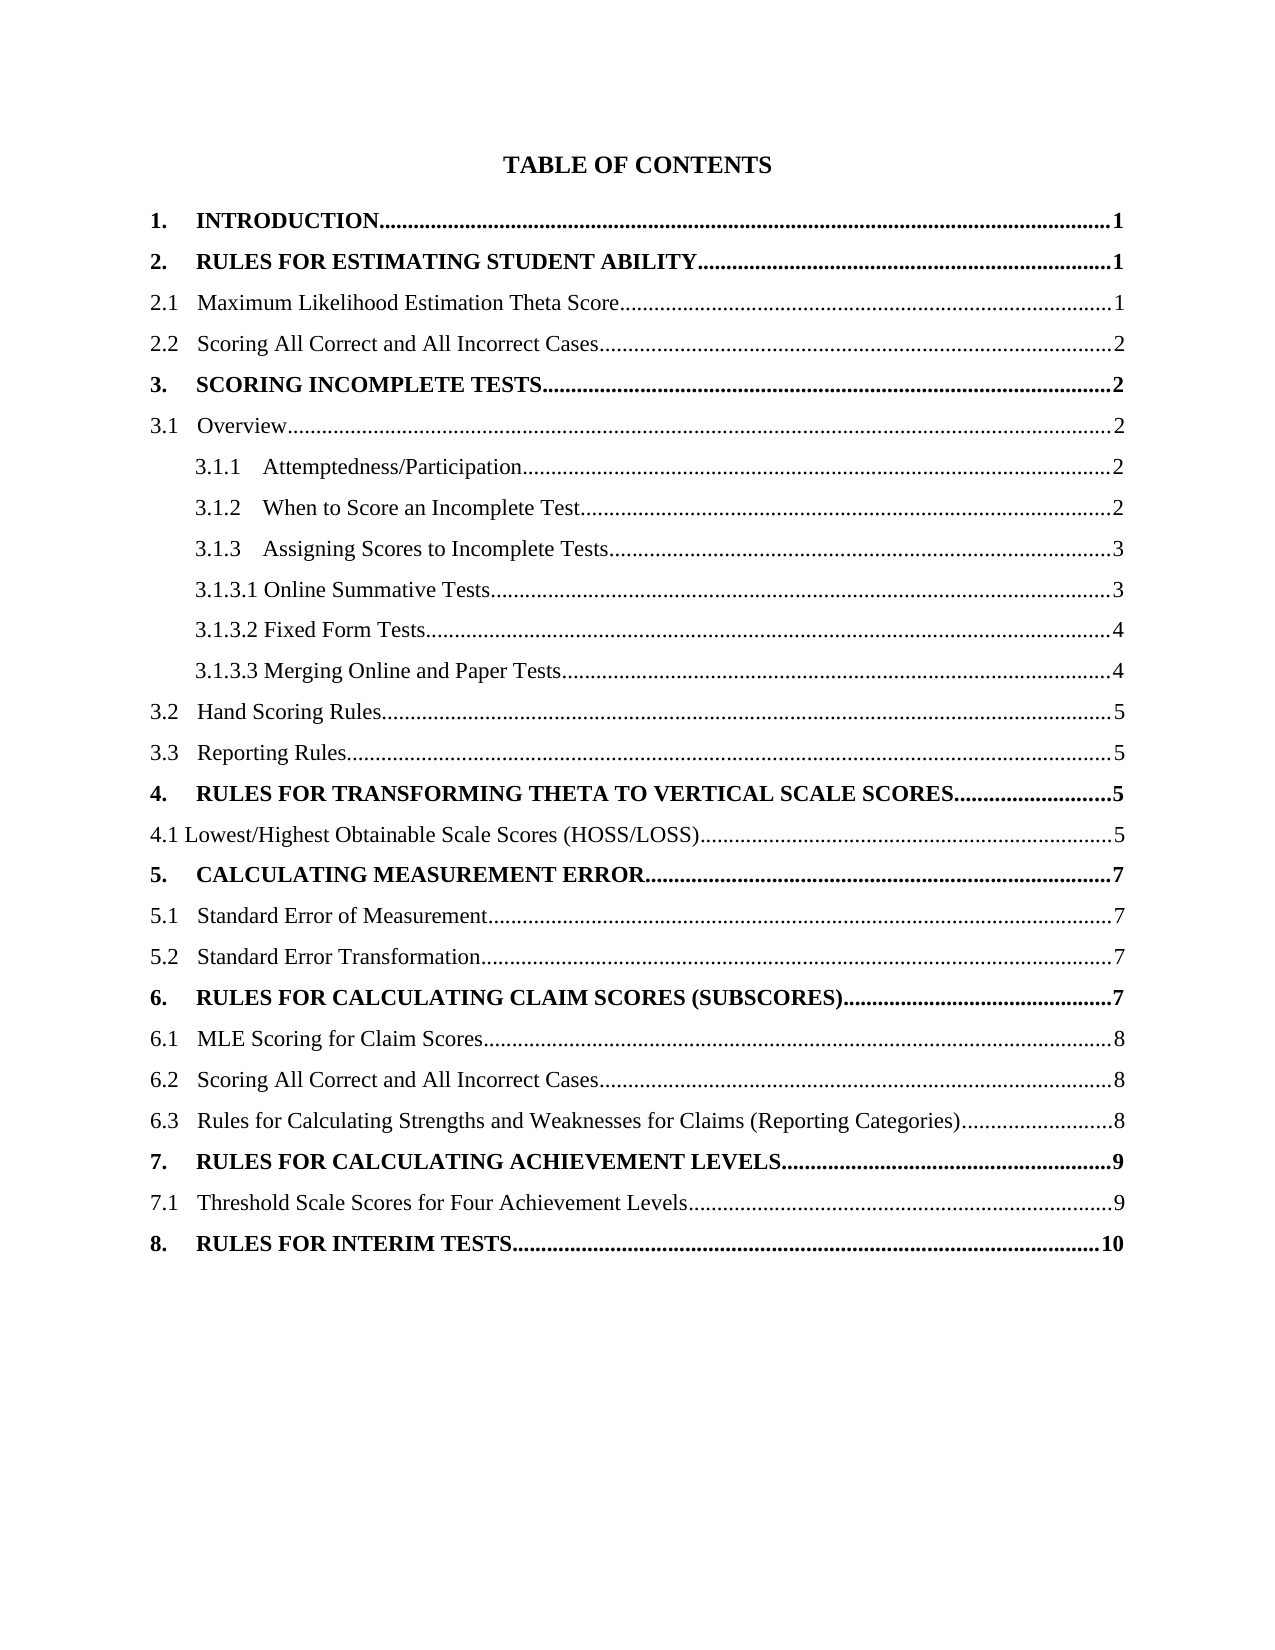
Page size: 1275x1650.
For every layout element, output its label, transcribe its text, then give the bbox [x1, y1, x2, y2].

text 7.1 Threshold Scale Scores for Four Achievement Levels 9 [150, 1189, 1125, 1215]
text 5.1 Standard Error of Measurement 7 [150, 902, 1125, 928]
text 4. RULES FOR TRANSFORMING THETA TO VERTICAL SCALE SCORES 5 [150, 780, 1125, 806]
text 6.3 Rules for Calculating Strengths and Weaknesses for Claims (Reporting Categories) 8 [150, 1107, 1125, 1133]
text 3.1.2 When to Score an Incomplete Test 2 [195, 494, 1125, 520]
text Table of Contents [150, 150, 1125, 179]
text 1. INTRODUCTION 1 [150, 207, 1125, 234]
text 3.1.1 Attemptedness/Participation 2 [195, 453, 1125, 479]
text 3.1.3.1 Online Summative Tests 3 [195, 576, 1125, 602]
text 3.2 Hand Scoring Rules 5 [150, 698, 1125, 724]
text 6.2 Scoring All Correct and All Incorrect Cases 8 [150, 1066, 1125, 1092]
text 2.1 Maximum Likelihood Estimation Theta Score 1 [150, 289, 1125, 316]
text 3.1.3 Assigning Scores to Incomplete Tests 3 [195, 535, 1125, 561]
text 3. SCORING INCOMPLETE TESTS 2 [150, 371, 1125, 398]
text 7. RULES FOR CALCULATING ACHIEVEMENT LEVELS 9 [150, 1148, 1125, 1174]
text 3.1.3.3 Merging Online and Paper Tests 4 [195, 657, 1125, 683]
text 3.1.3.2 Fixed Form Tests 4 [195, 617, 1125, 643]
text 2.2 Scoring All Correct and All Incorrect Cases 2 [150, 330, 1125, 357]
text 3.1 Overview 2 [150, 412, 1125, 438]
text 3.3 Reporting Rules 5 [150, 739, 1125, 765]
text 2. RULES FOR ESTIMATING STUDENT ABILITY 1 [150, 248, 1125, 275]
text 6.1 MLE Scoring for Claim Scores 8 [150, 1025, 1125, 1051]
text 6. RULES FOR CALCULATING CLAIM SCORES (SUBSCORES) 7 [150, 984, 1125, 1010]
text 8. RULES FOR INTERIM TESTS 10 [150, 1230, 1125, 1256]
text 4.1 Lowest/Highest Obtainable Scale Scores (HOSS/LOSS) 5 [150, 821, 1125, 847]
text 5.2 Standard Error Transformation 7 [150, 943, 1125, 969]
text 5. CALCULATING MEASUREMENT ERROR 7 [150, 861, 1125, 888]
